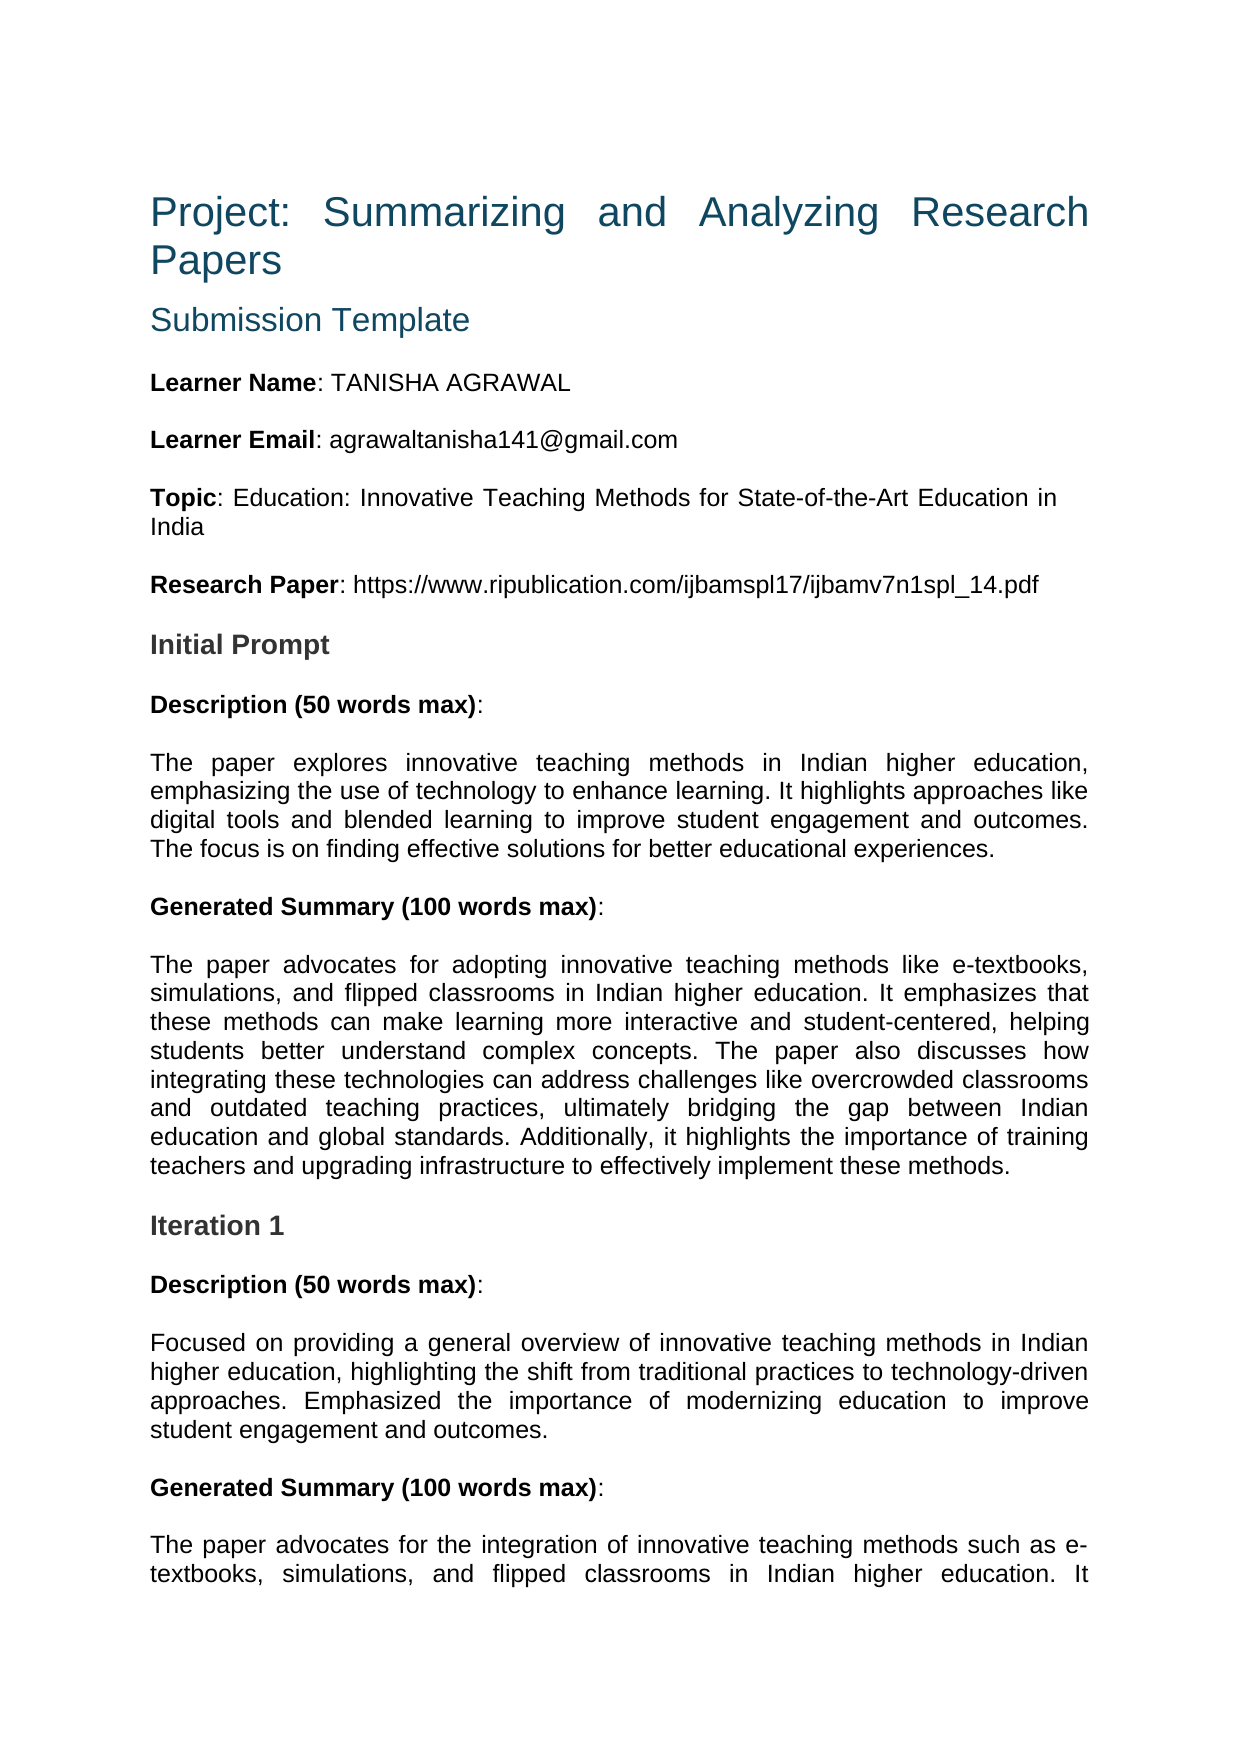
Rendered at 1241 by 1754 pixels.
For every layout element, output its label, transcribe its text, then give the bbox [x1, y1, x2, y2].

text Description (50 words max): [150, 1270, 1090, 1299]
subtitle Submission Template [150, 300, 1090, 338]
text Focused on providing a general overview of innovative teaching methods in Indian higher education, highlighting the shift from traditional practices to technology-driven approaches. Emphasized the importance of modernizing education to improve student engagement and outcomes. [150, 1328, 1090, 1443]
text The paper advocates for adopting innovative teaching methods like e-textbooks, simulations, and flipped classrooms in Indian higher education. It emphasizes that these methods can make learning more interactive and student-centered, helping students better understand complex concepts. The paper also discusses how integrating these technologies can address challenges like overcrowded classrooms and outdated teaching practices, ultimately bridging the gap between Indian education and global standards. Additionally, it highlights the importance of training teachers and upgrading infrastructure to effectively implement these methods. [150, 949, 1090, 1180]
text Research Paper: https://www.ripublication.com/ijbamspl17/ijbamv7n1spl_14.pdf [150, 570, 1090, 599]
text Generated Summary (100 words max): [150, 892, 1090, 920]
text Topic: Education: Innovative Teaching Methods for State-of-the-Art Education in India [150, 483, 1059, 541]
text Learner Email: agrawaltanisha141@gmail.com [150, 426, 1090, 454]
subtitle Project: Summarizing and Analyzing Research Papers [150, 187, 1090, 283]
text The paper explores innovative teaching methods in Indian higher education, emphasizing the use of technology to enhance learning. It highlights approaches like digital tools and blended learning to improve student engagement and outcomes. The focus is on finding effective solutions for better educational experiences. [150, 747, 1090, 862]
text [150, 1530, 1090, 1588]
subtitle Iteration 1 [150, 1209, 1090, 1241]
subtitle Initial Prompt [150, 628, 1090, 660]
text Description (50 words max): [150, 689, 1090, 718]
text Generated Summary (100 words max): [150, 1472, 1090, 1501]
text Learner Name: TANISHA AGRAWAL [150, 368, 1090, 396]
